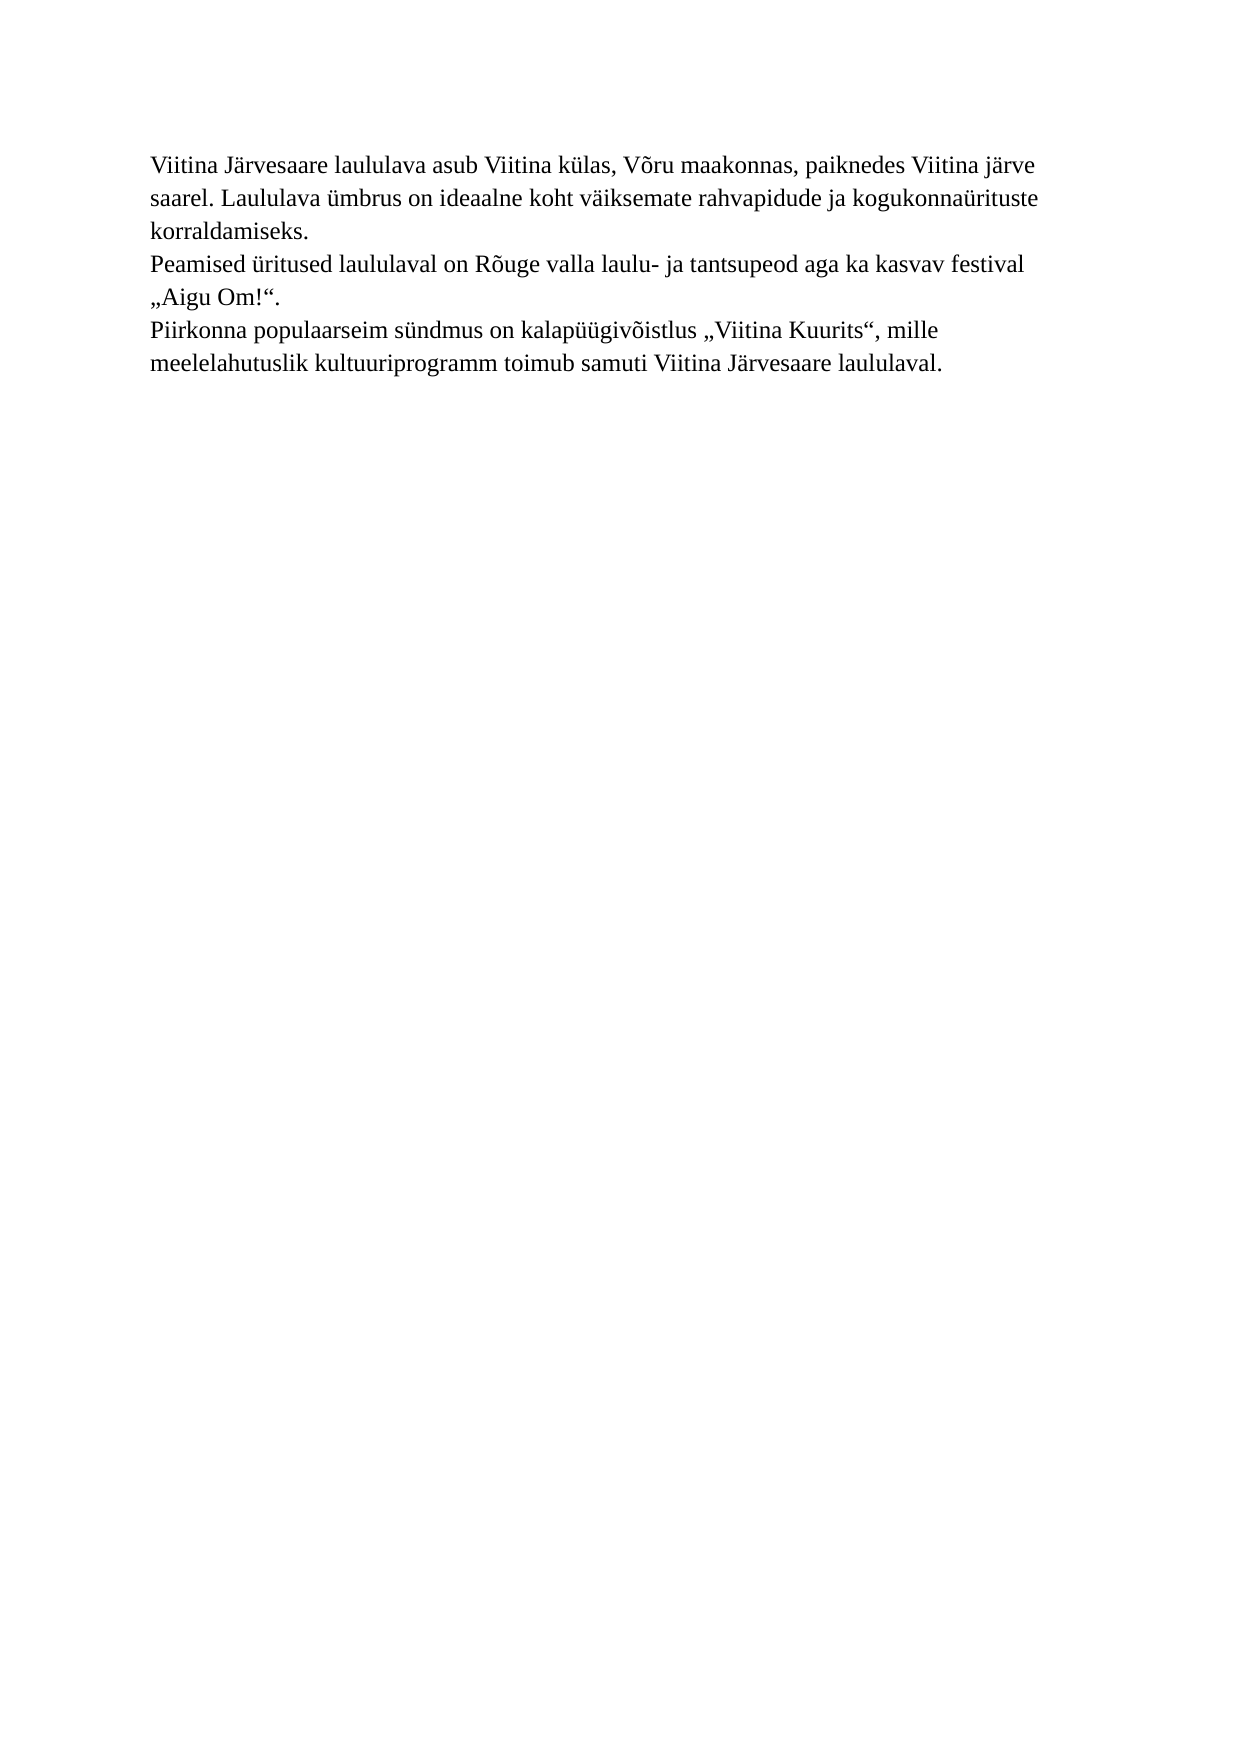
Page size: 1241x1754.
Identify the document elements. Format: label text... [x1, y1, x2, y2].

text Viitina Järvesaare laululava asub Viitina külas, Võru maakonnas, paiknedes Viitina järve saarel. Laululava ümbrus on ideaalne koht väiksemate rahvapidude ja kogukonnaürituste korraldamiseks. Peamised üritused laululaval on Rõuge valla laulu- ja tantsupeod aga ka kasvav festival „Aigu Om!“. Piirkonna populaarseim sündmus on kalapüügivõistlus „Viitina Kuurits“, mille meelelahutuslik kultuuriprogramm toimub samuti Viitina Järvesaare laululaval. [150, 150, 1090, 377]
